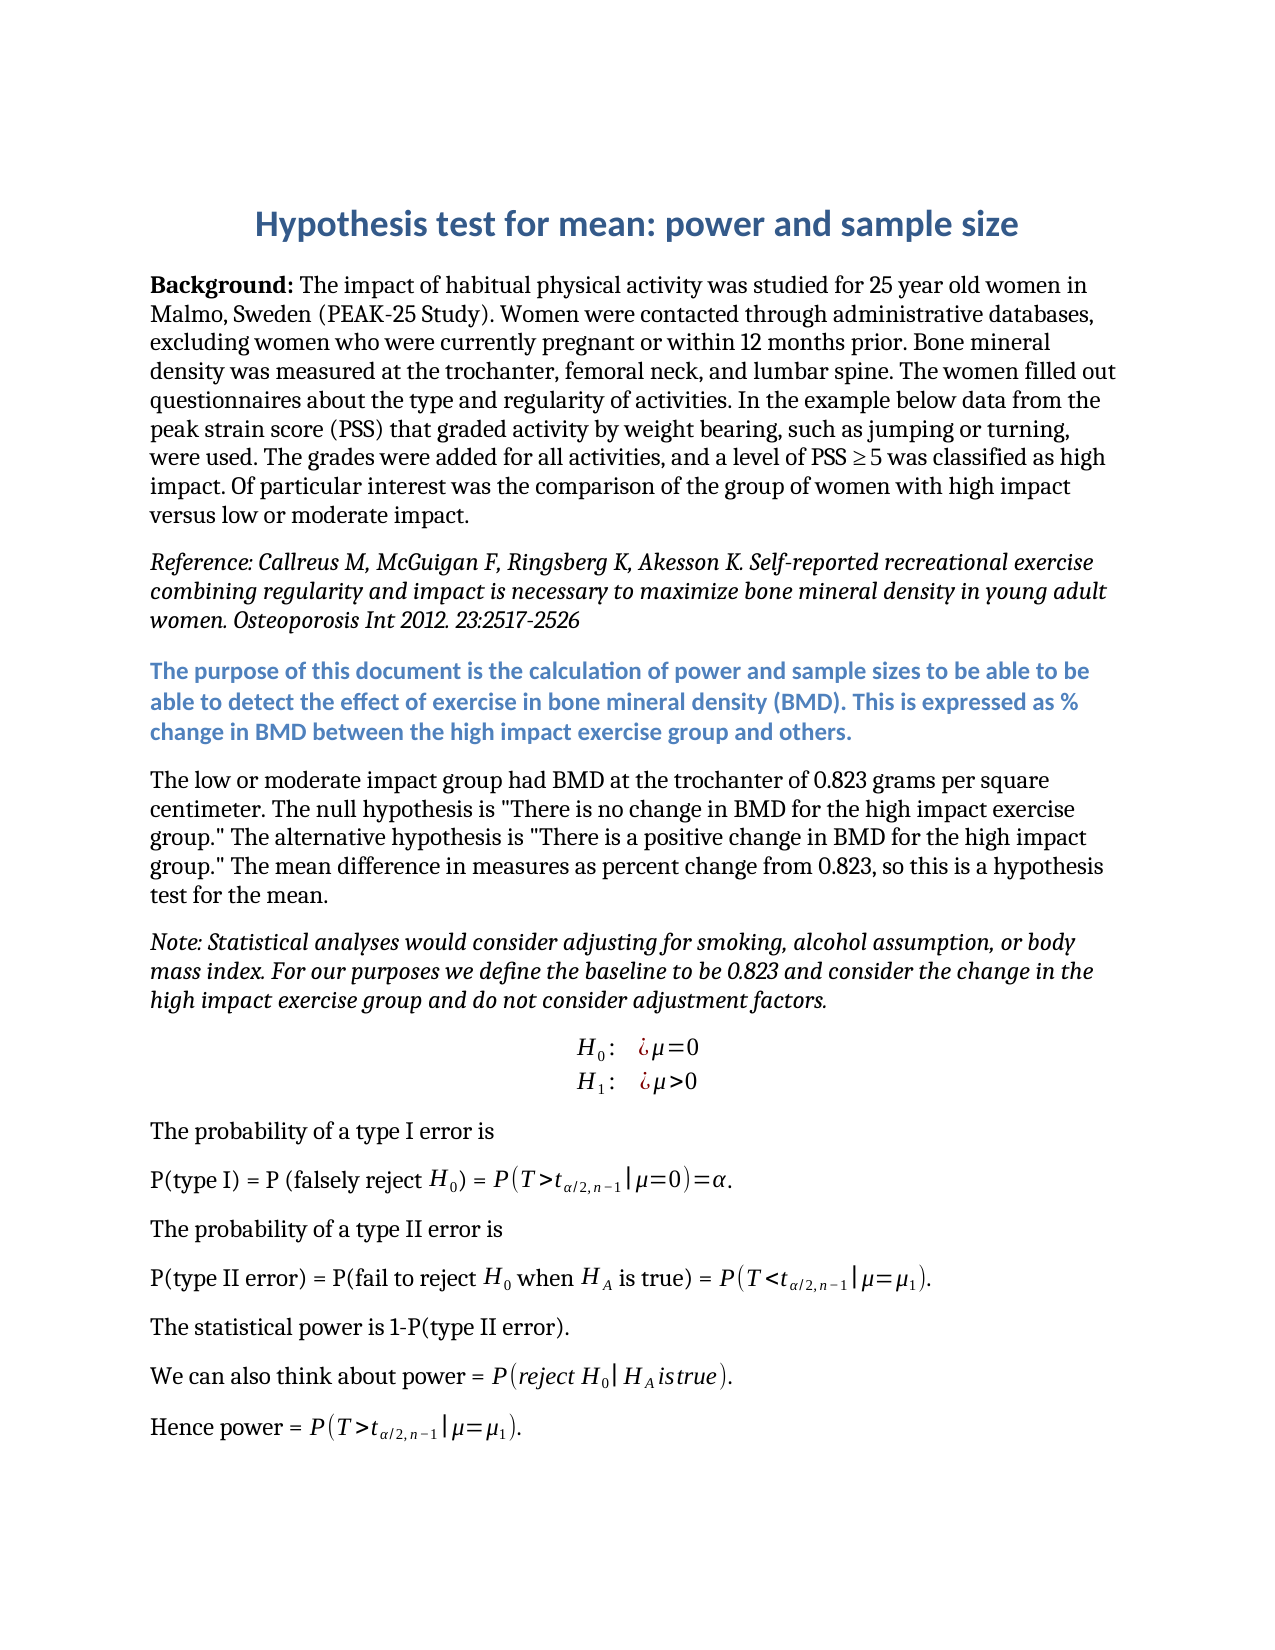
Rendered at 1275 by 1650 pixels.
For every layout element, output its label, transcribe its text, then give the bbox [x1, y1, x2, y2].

text Hence power = . [150, 1411, 1125, 1443]
text P(type II error) = P(fail to reject when is true) = . [150, 1262, 1125, 1294]
text The statistical power is 1-P(type II error). [150, 1313, 1125, 1342]
text The probability of a type II error is [150, 1215, 1125, 1244]
text Reference: Callreus M, McGuigan F, Ringsberg K, Akesson K. Self-reported recreational exercise combining regularity and impact is necessary to maximize bone mineral density in young adult women. Osteoporosis Int 2012. 23:2517-2526 [150, 548, 1125, 634]
text The low or moderate impact group had BMD at the trochanter of 0.823 grams per square centimeter. The null hypothesis is "There is no change in BMD for the high impact exercise group." The alternative hypothesis is "There is a positive change in BMD for the high impact group." The mean difference in measures as percent change from 0.823, so this is a hypothesis test for the mean. [150, 766, 1125, 909]
subtitle The purpose of this document is the calculation of power and sample sizes to be able to be able to detect the effect of exercise in bone mineral density (BMD). This is expressed as % change in BMD between the high impact exercise group and others. [150, 655, 1125, 747]
title Hypothesis test for mean: power and sample size [150, 200, 1125, 246]
text We can also think about power = . [150, 1361, 1125, 1393]
text Background: The impact of habitual physical activity was studied for 25 year old women in Malmo, Sweden (PEAK-25 Study). Women were contacted through administrative databases, excluding women who were currently pregnant or within 12 months prior. Bone mineral density was measured at the trochanter, femoral neck, and lumbar spine. The women filled out questionnaires about the type and regularity of activities. In the example below data from the peak strain score (PSS) that graded activity by weight bearing, such as jumping or turning, were used. The grades were added for all activities, and a level of PSS was classified as high impact. Of particular interest was the comparison of the group of women with high impact versus low or moderate impact. [150, 271, 1125, 529]
text P(type I) = P (falsely reject ) = . [150, 1164, 1125, 1196]
text Note: Statistical analyses would consider adjusting for smoking, alcohol assumption, or body mass index. For our purposes we define the baseline to be 0.823 and consider the change in the high impact exercise group and do not consider adjustment factors. [150, 928, 1125, 1014]
text The probability of a type I error is [150, 1117, 1125, 1146]
